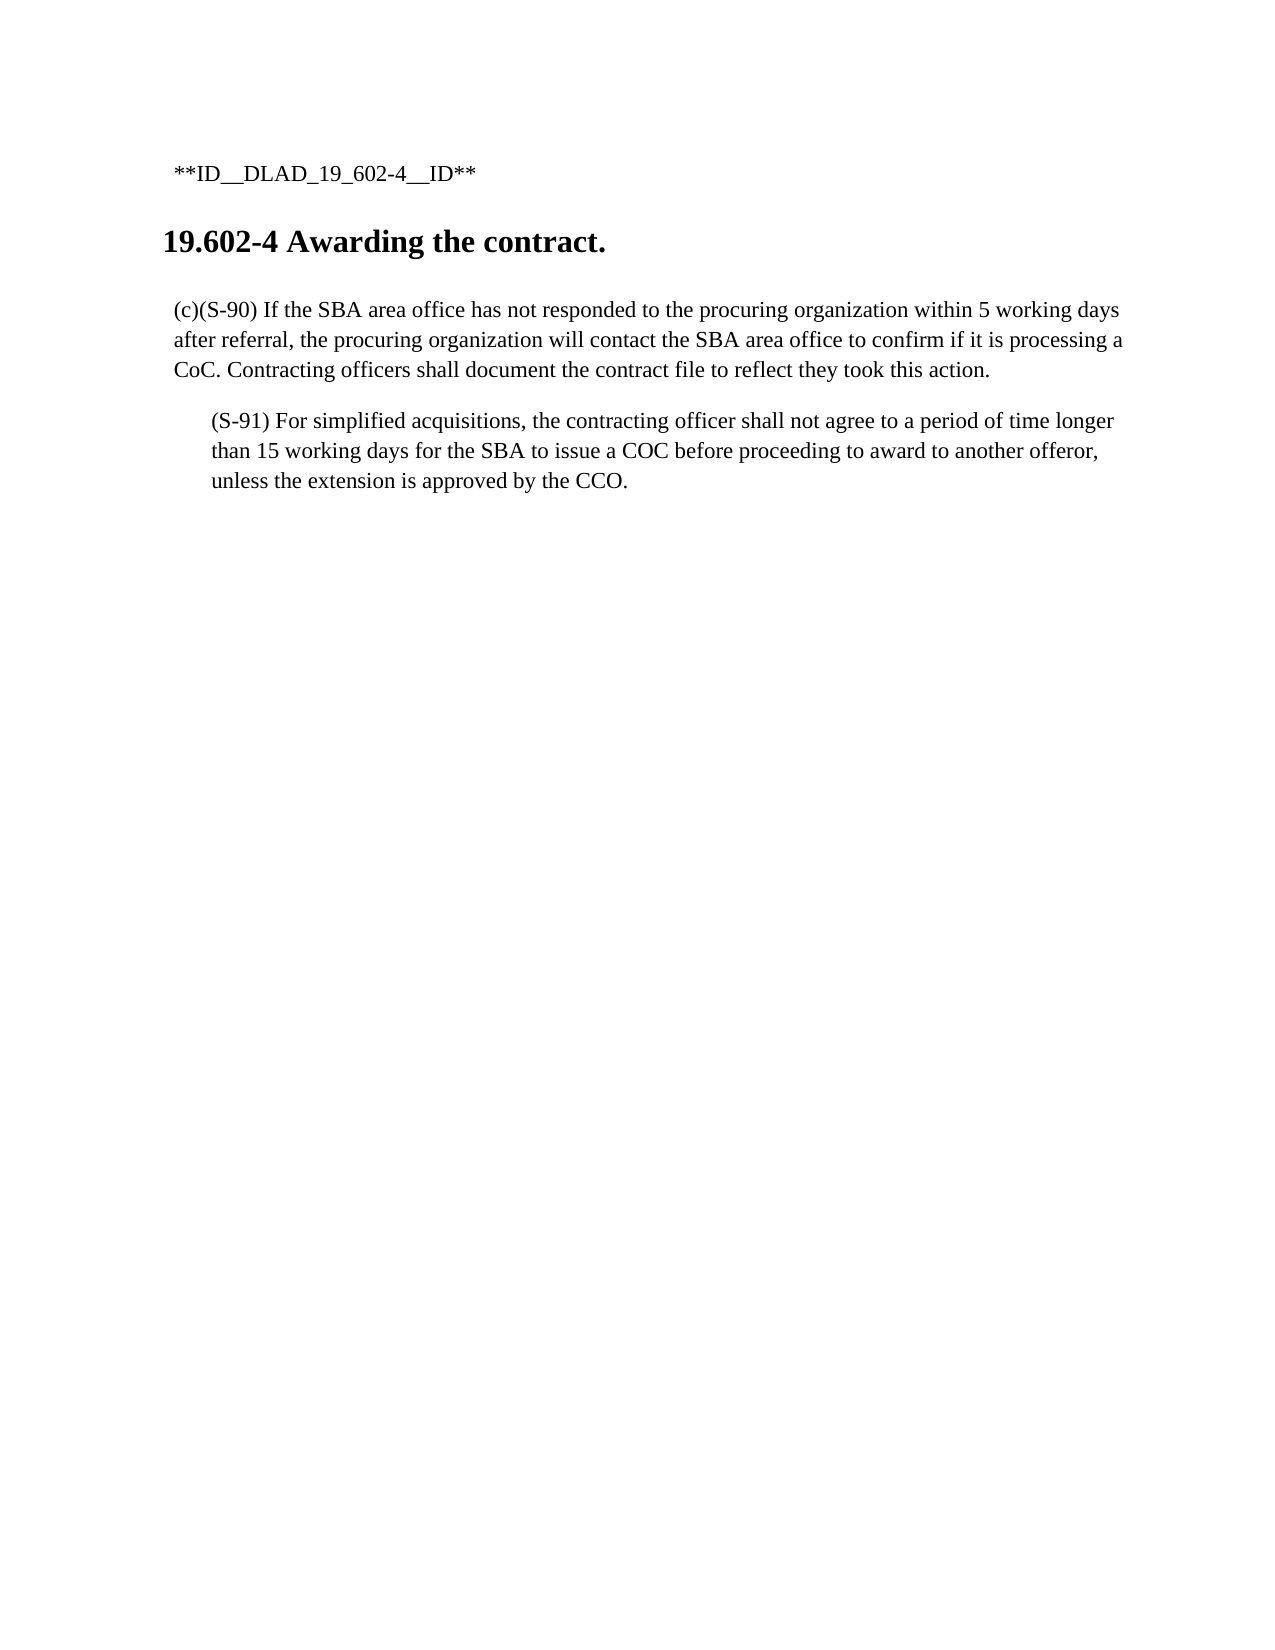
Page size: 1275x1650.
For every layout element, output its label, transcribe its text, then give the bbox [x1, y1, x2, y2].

text (S-91) For simplified acquisitions, the contracting officer shall not agree to a period of time longer than 15 working days for the SBA to issue a COC before proceeding to award to another offeror, unless the extension is approved by the CCO. [201, 397, 1135, 504]
text **ID__DLAD_19_602-4__ID** [163, 150, 1135, 197]
subtitle 19.602-4 Awarding the contract. [162, 222, 1125, 259]
text (c)(S-90) If the SBA area office has not responded to the procuring organization within 5 working days after referral, the procuring organization will contact the SBA area office to confirm if it is processing a CoC. Contracting officers shall document the contract file to reflect they took this action. [163, 285, 1135, 393]
